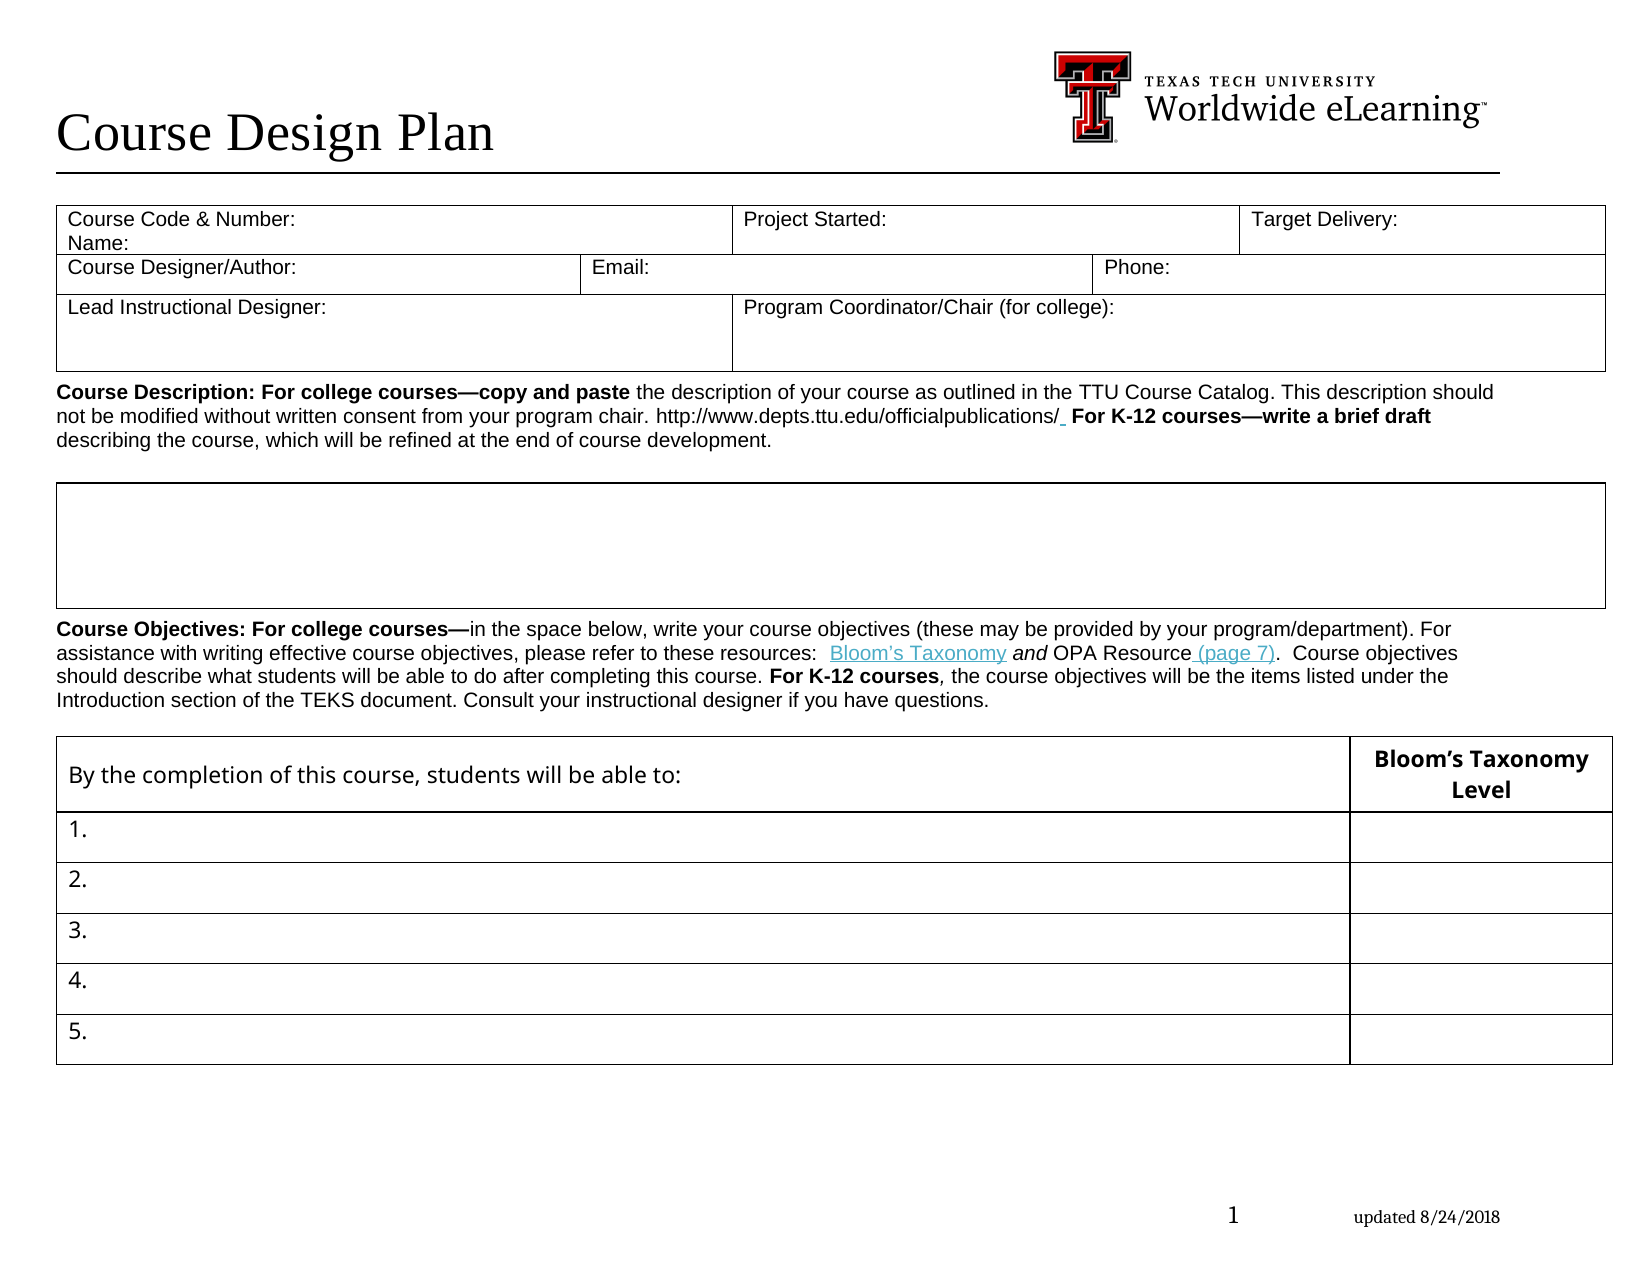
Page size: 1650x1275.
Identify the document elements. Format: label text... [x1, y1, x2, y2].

table_header Bloom’s Taxonomy Level [1351, 737, 1612, 811]
table_header Course Code & Number: Name: [57, 206, 732, 254]
table_cell Course Designer/Author: [57, 255, 580, 293]
table_cell [1351, 914, 1612, 963]
picture [1047, 45, 1494, 150]
table_cell Lead Instructional Designer: [57, 295, 732, 371]
table_cell [1351, 964, 1612, 1013]
table_header By the completion of this course, students will be able to: [57, 737, 1349, 811]
table_cell [57, 914, 1349, 963]
text Course Objectives: For college courses—in the space below, write your course objectives (these may be provided by your program/department). For assistance with writing effective course objectives, please refer to these resources: Bloom’s Taxonomy and OPA Resource (page 7). Course objectives should describe what students will be able to do after completing this course. For K-12 courses, the course objectives will be the items listed under the Introduction section of the TEKS document. Consult your instructional designer if you have questions. [56, 616, 1500, 712]
table_cell [1351, 813, 1612, 862]
table_cell [57, 964, 1349, 1013]
table_cell [57, 1015, 1349, 1064]
table_header Project Started: [733, 206, 1239, 254]
table_cell [57, 863, 1349, 912]
text Course Description: For college courses—copy and paste the description of your course as outlined in the TTU Course Catalog. This description should not be modified without written consent from your program chair. http://www.depts.ttu.edu/officialpublications/ For K-12 courses—write a brief draft describing the course, which will be refined at the end of course development. [56, 379, 1500, 451]
table_cell [1351, 863, 1612, 912]
table_header Target Delivery: [1240, 206, 1605, 254]
table_cell [1351, 1015, 1612, 1064]
table_header [57, 484, 1605, 608]
table_cell Email: [581, 255, 1092, 293]
table_cell Program Coordinator/Chair (for college): [733, 295, 1605, 371]
table_cell [57, 813, 1349, 862]
table_cell Phone: [1093, 255, 1605, 293]
